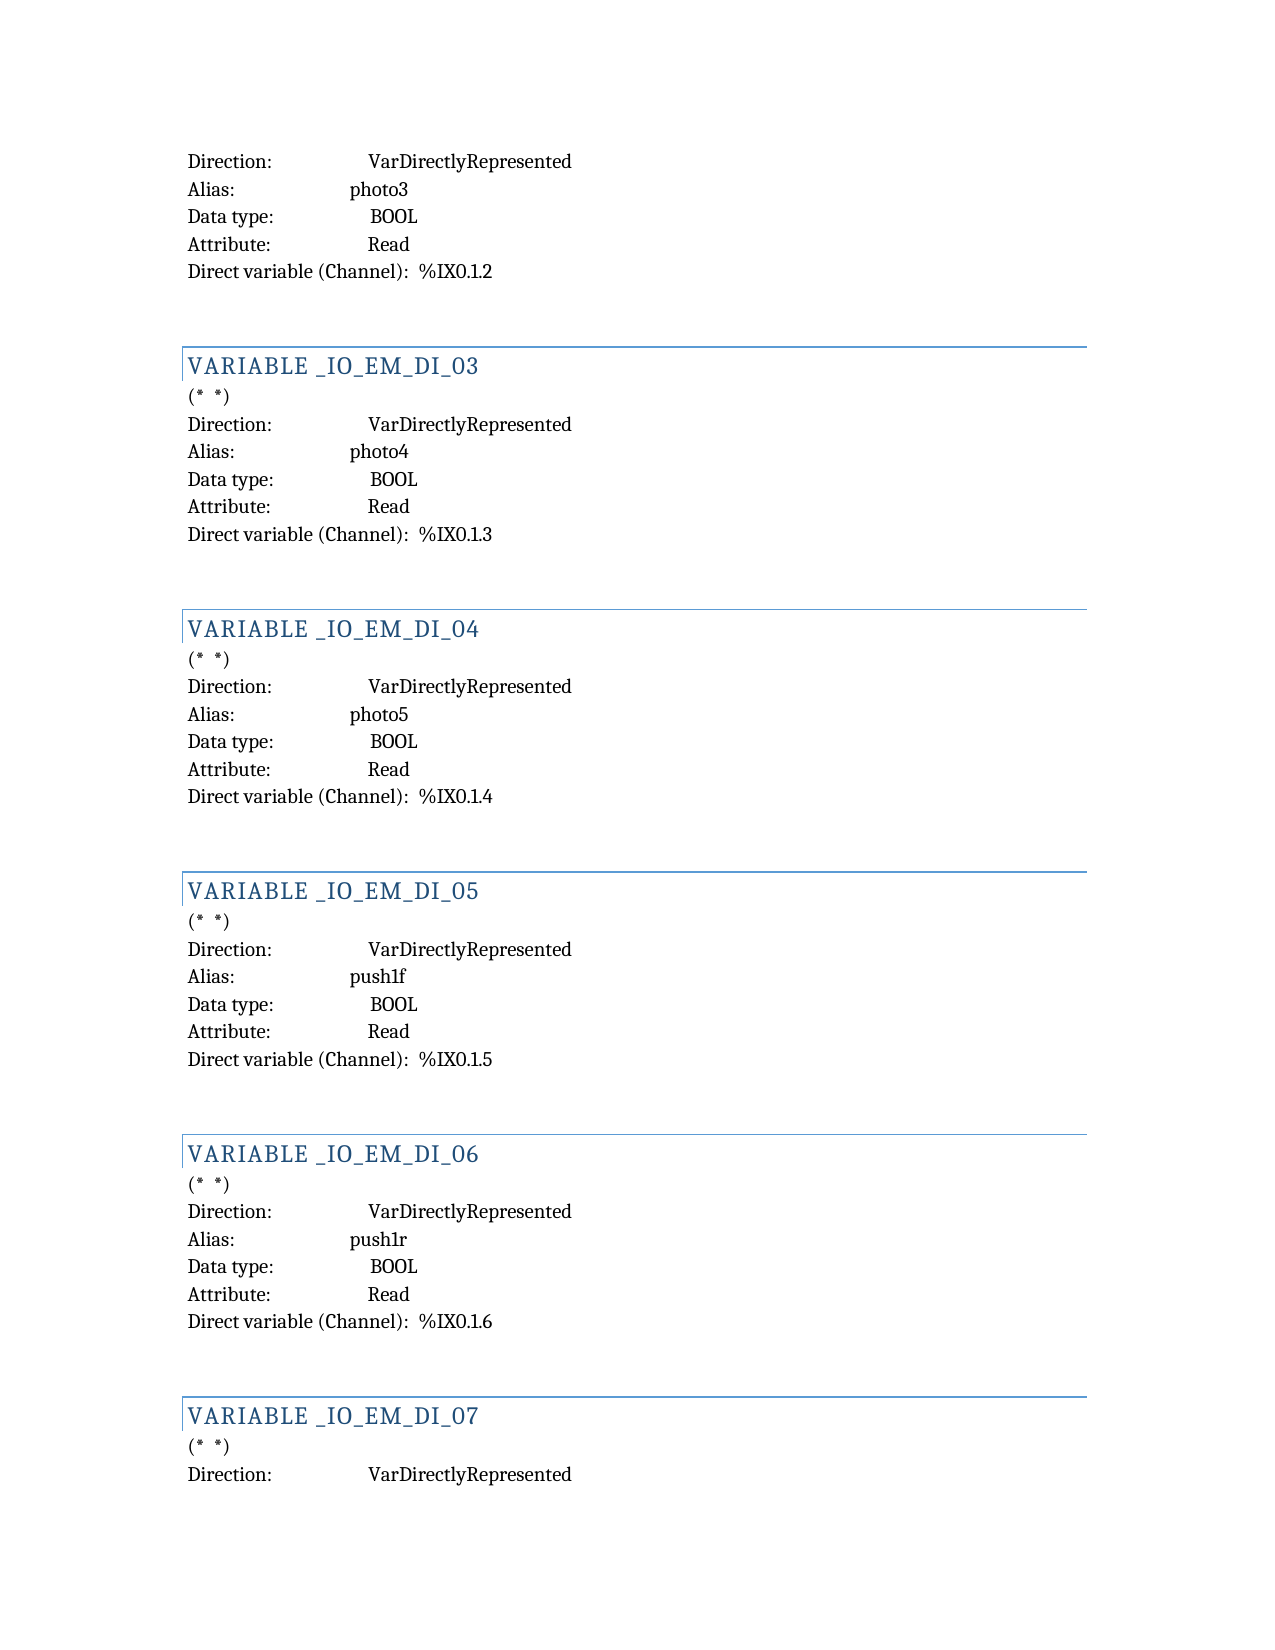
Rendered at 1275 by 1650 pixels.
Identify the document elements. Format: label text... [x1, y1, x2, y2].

text Direction: VarDirectlyRepresented [187, 1200, 1087, 1224]
text Attribute: Read [187, 757, 1087, 781]
text Variable _IO_EM_DI_07 [183, 1398, 1087, 1431]
text Alias: photo3 [187, 177, 1087, 201]
text Data type: BOOL [187, 1255, 1087, 1279]
text Alias: photo4 [187, 440, 1087, 464]
text (* *) [187, 1435, 1087, 1459]
text Direction: VarDirectlyRepresented [187, 675, 1087, 699]
text Direct variable (Channel): %IX0.1.2 [187, 260, 1087, 284]
text Variable _IO_EM_DI_03 [183, 348, 1087, 381]
text Direction: VarDirectlyRepresented [187, 1462, 1087, 1486]
text (* *) [187, 1172, 1087, 1196]
text Direct variable (Channel): %IX0.1.5 [187, 1047, 1087, 1071]
text Attribute: Read [187, 495, 1087, 519]
text Attribute: Read [187, 1020, 1087, 1044]
text (* *) [187, 385, 1087, 409]
text Direct variable (Channel): %IX0.1.3 [187, 522, 1087, 546]
text Alias: push1f [187, 965, 1087, 989]
text Variable _IO_EM_DI_05 [183, 873, 1087, 906]
text Variable _IO_EM_DI_04 [183, 610, 1087, 643]
text (* *) [187, 910, 1087, 934]
text (* *) [187, 647, 1087, 671]
text Direction: VarDirectlyRepresented [187, 150, 1087, 174]
text Data type: BOOL [187, 467, 1087, 491]
text Attribute: Read [187, 232, 1087, 256]
text Direction: VarDirectlyRepresented [187, 412, 1087, 436]
text Attribute: Read [187, 1282, 1087, 1306]
text Data type: BOOL [187, 992, 1087, 1016]
text Direct variable (Channel): %IX0.1.4 [187, 785, 1087, 809]
text Data type: BOOL [187, 730, 1087, 754]
text Variable _IO_EM_DI_06 [183, 1135, 1087, 1168]
text Direct variable (Channel): %IX0.1.6 [187, 1310, 1087, 1334]
text Alias: photo5 [187, 702, 1087, 726]
text Data type: BOOL [187, 205, 1087, 229]
text Alias: push1r [187, 1227, 1087, 1251]
text Direction: VarDirectlyRepresented [187, 937, 1087, 961]
